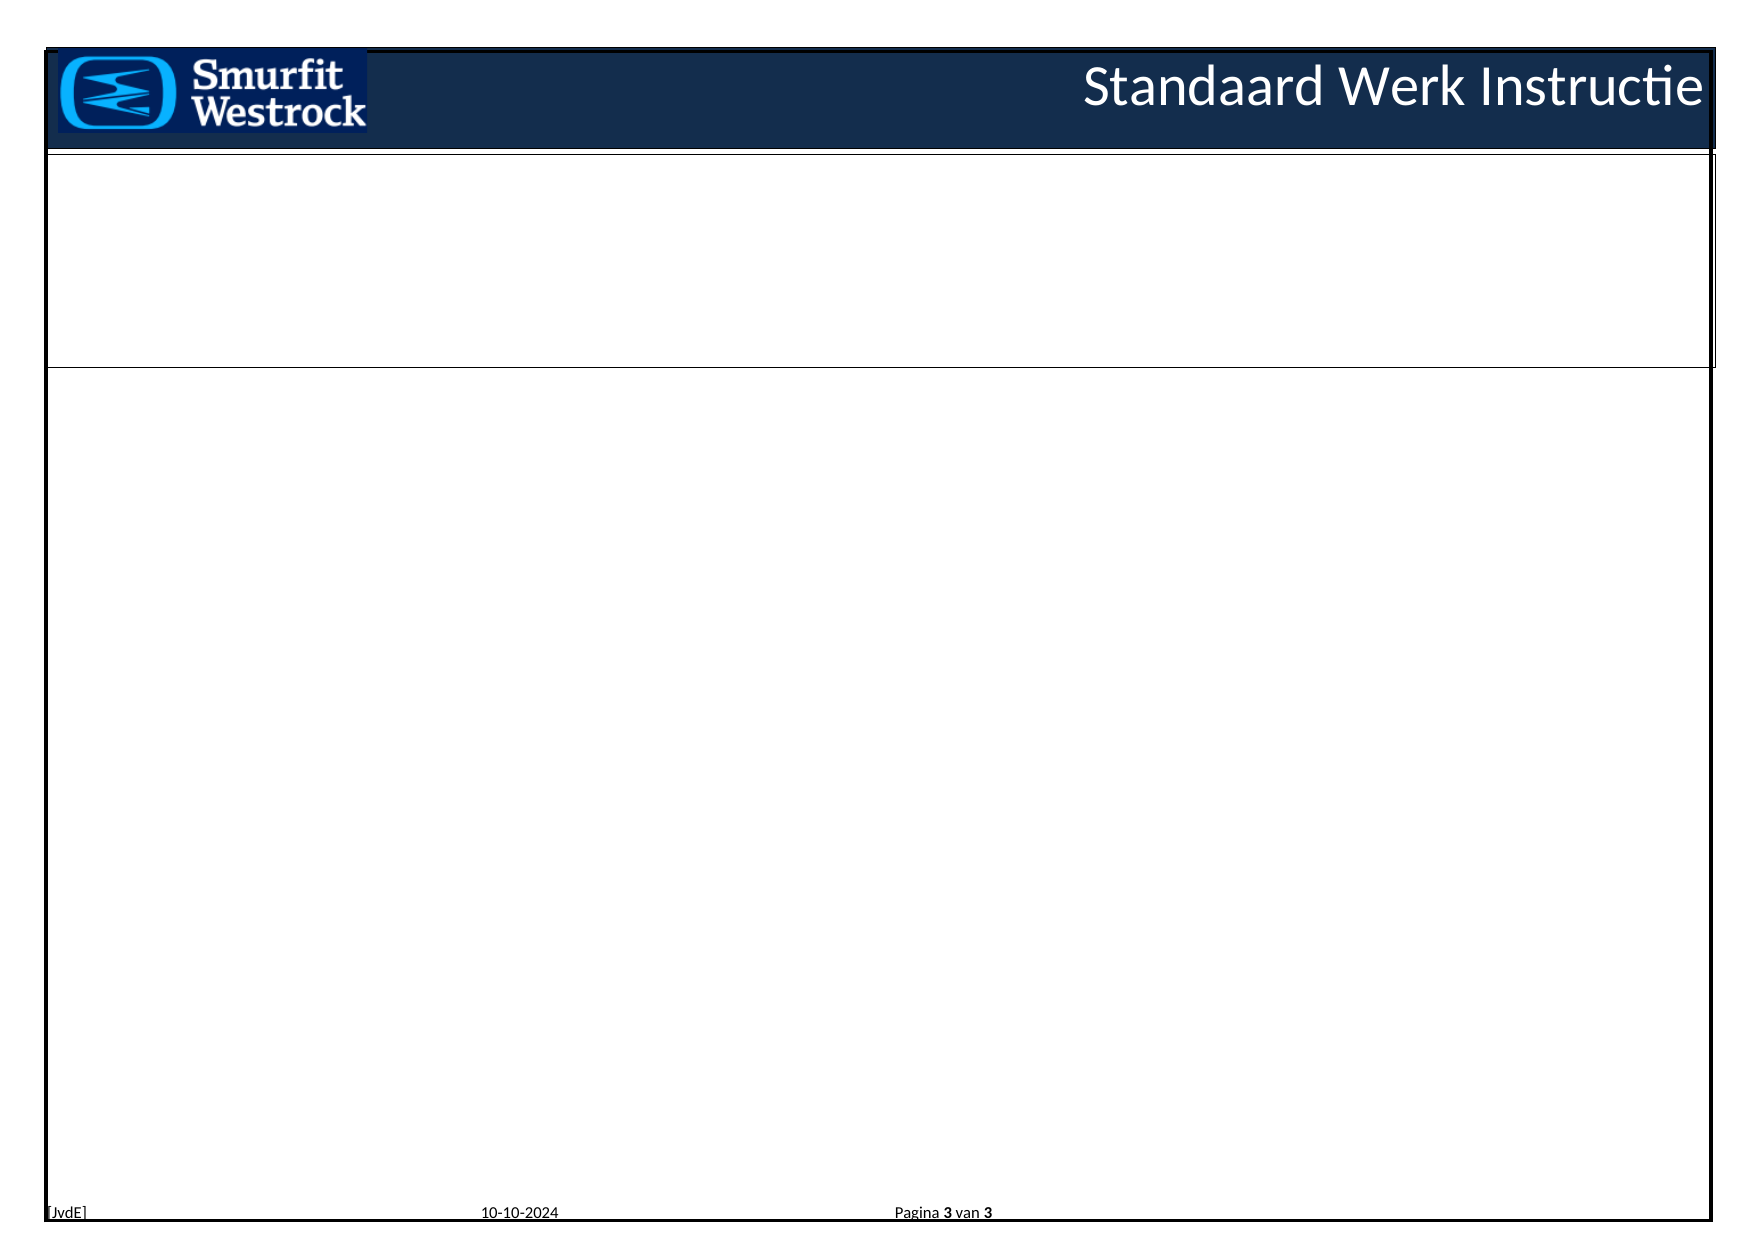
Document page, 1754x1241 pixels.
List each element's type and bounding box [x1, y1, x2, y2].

picture [58, 48, 368, 133]
table_cell [48, 155, 1709, 367]
